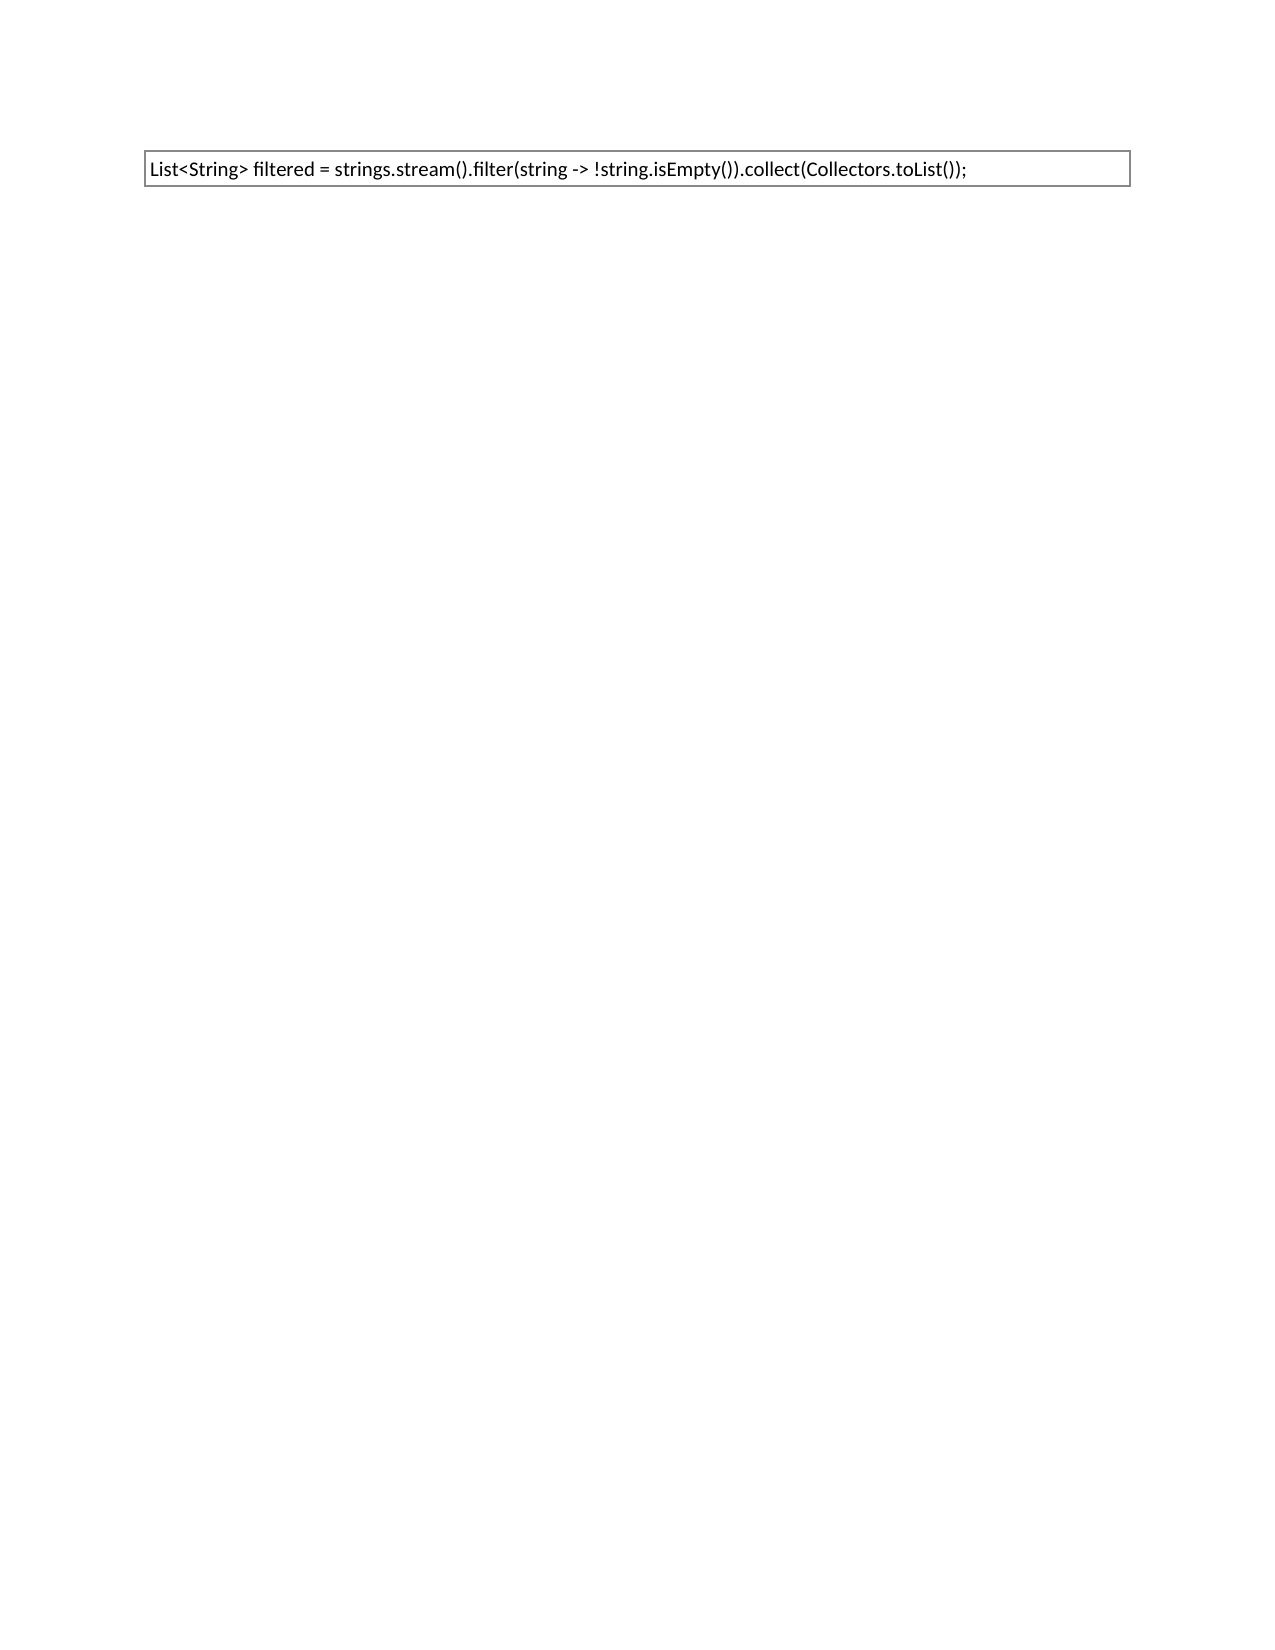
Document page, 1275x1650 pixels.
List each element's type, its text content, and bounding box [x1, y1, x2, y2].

text List<String> filtered = strings.stream().filter(string -> !string.isEmpty()).collect(Collectors.toList()); [146, 152, 1129, 185]
